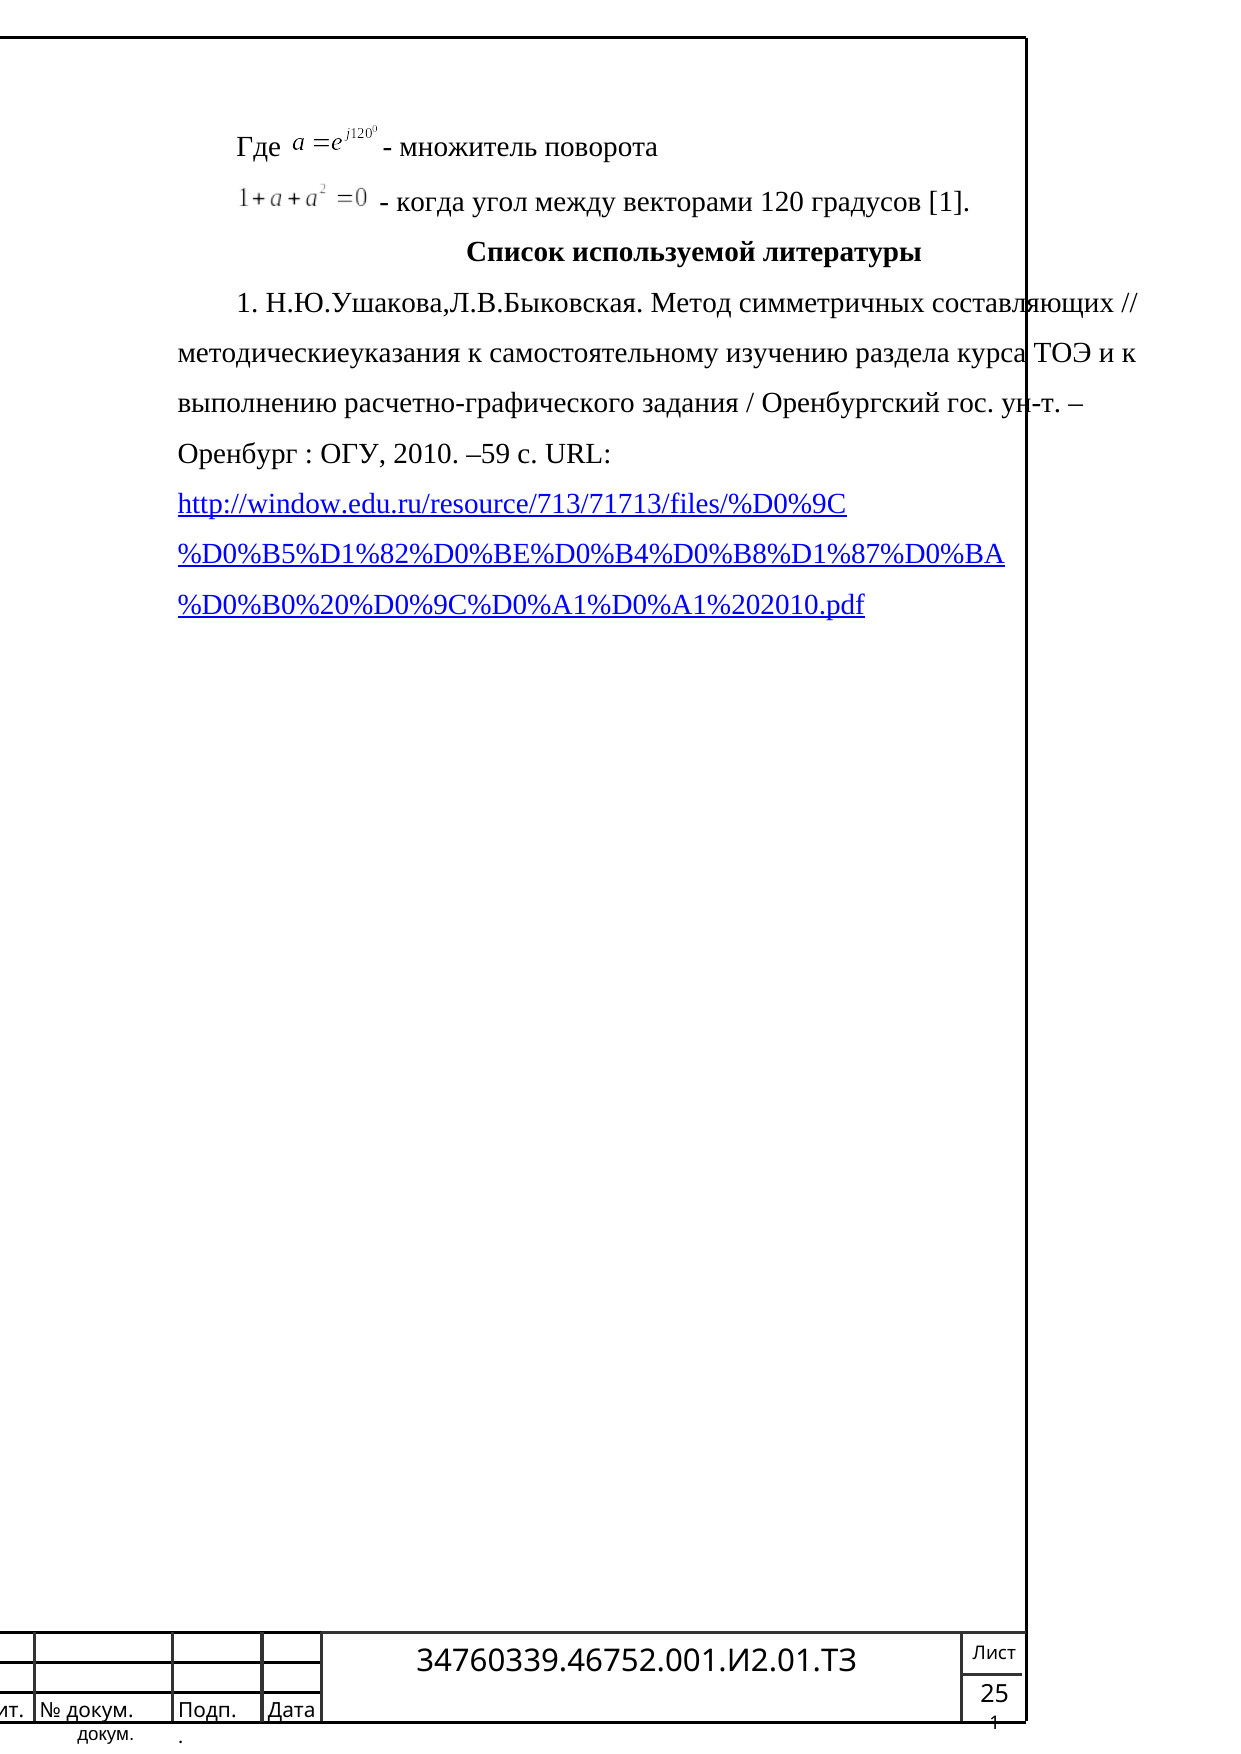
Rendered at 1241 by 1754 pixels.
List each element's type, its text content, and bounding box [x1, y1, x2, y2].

text Список используемой литературы [177, 234, 1152, 268]
text выполнению расчетно-графического задания / Оренбургский гос. ун-т. – Оренбург : ОГУ, 2010. –59 с. URL: http://window.edu.ru/resource/713/71713/files/%D0%9C%D0%B5%D1%82%D0%BE%D0%B4%D0%B8%D1%87%D0%BA%D0%B0%20%D0%9C%D0%A1%D0%A1%202010.pdf [177, 386, 1152, 620]
text Где - множитель поворота [177, 118, 1152, 162]
text 1. Н.Ю.Ушакова,Л.В.Быковская. Метод симметричных составляющих // методическиеуказания к самостоятельному изучению раздела курса ТОЭ и к [177, 285, 1152, 369]
text - когда угол между векторами 120 градусов [1]. [177, 179, 1152, 218]
